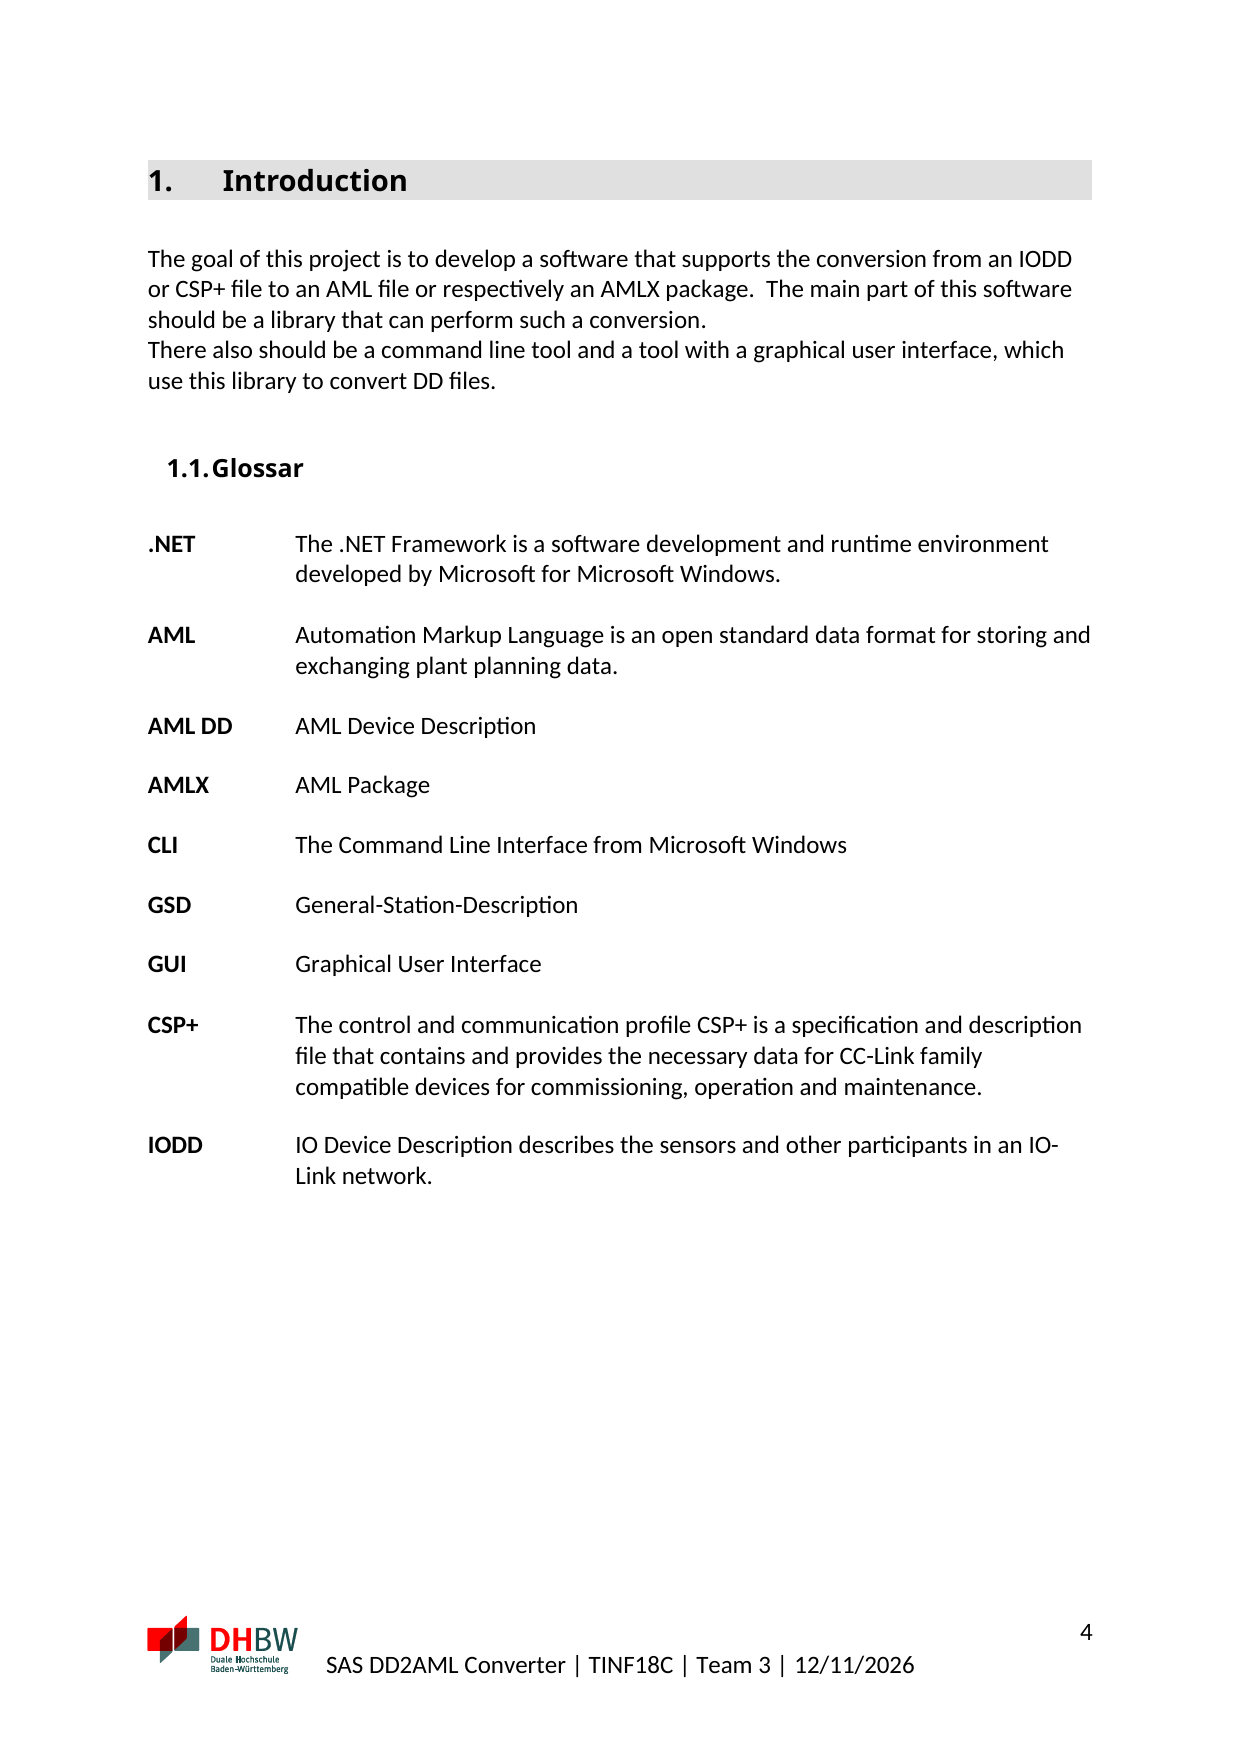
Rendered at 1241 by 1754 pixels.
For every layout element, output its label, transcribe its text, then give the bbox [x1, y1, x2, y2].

text CSP+ The control and communication profile CSP+ is a specification and description file that contains and provides the necessary data for CC-Link family compatible devices for commissioning, operation and maintenance. [148, 1010, 1092, 1101]
text CLI The Command Line Interface from Microsoft Windows [148, 829, 1092, 860]
text IODD IO Device Description describes the sensors and other participants in an IO-Link network. [148, 1129, 1092, 1190]
text AML Automation Markup Language is an open standard data format for storing and exchanging plant planning data. [148, 620, 1092, 681]
text GUI Graphical User Interface [148, 949, 1092, 979]
subtitle Glossar [166, 451, 1092, 485]
text AML DD AML Device Description [148, 710, 1092, 740]
text The goal of this project is to develop a software that supports the conversion from an IODD or CSP+ file to an AML file or respectively an AMLX package. The main part of this software should be a library that can perform such a conversion. There also should be a command line tool and a tool with a graphical user interface, which use this library to convert DD files. [148, 243, 1092, 396]
subtitle Introduction [148, 160, 1092, 200]
text GSD General-Station-Description [148, 889, 1092, 919]
text AMLX AML Package [148, 769, 1092, 800]
text .NET The .NET Framework is a software development and runtime environment developed by Microsoft for Microsoft Windows. [148, 528, 1092, 589]
